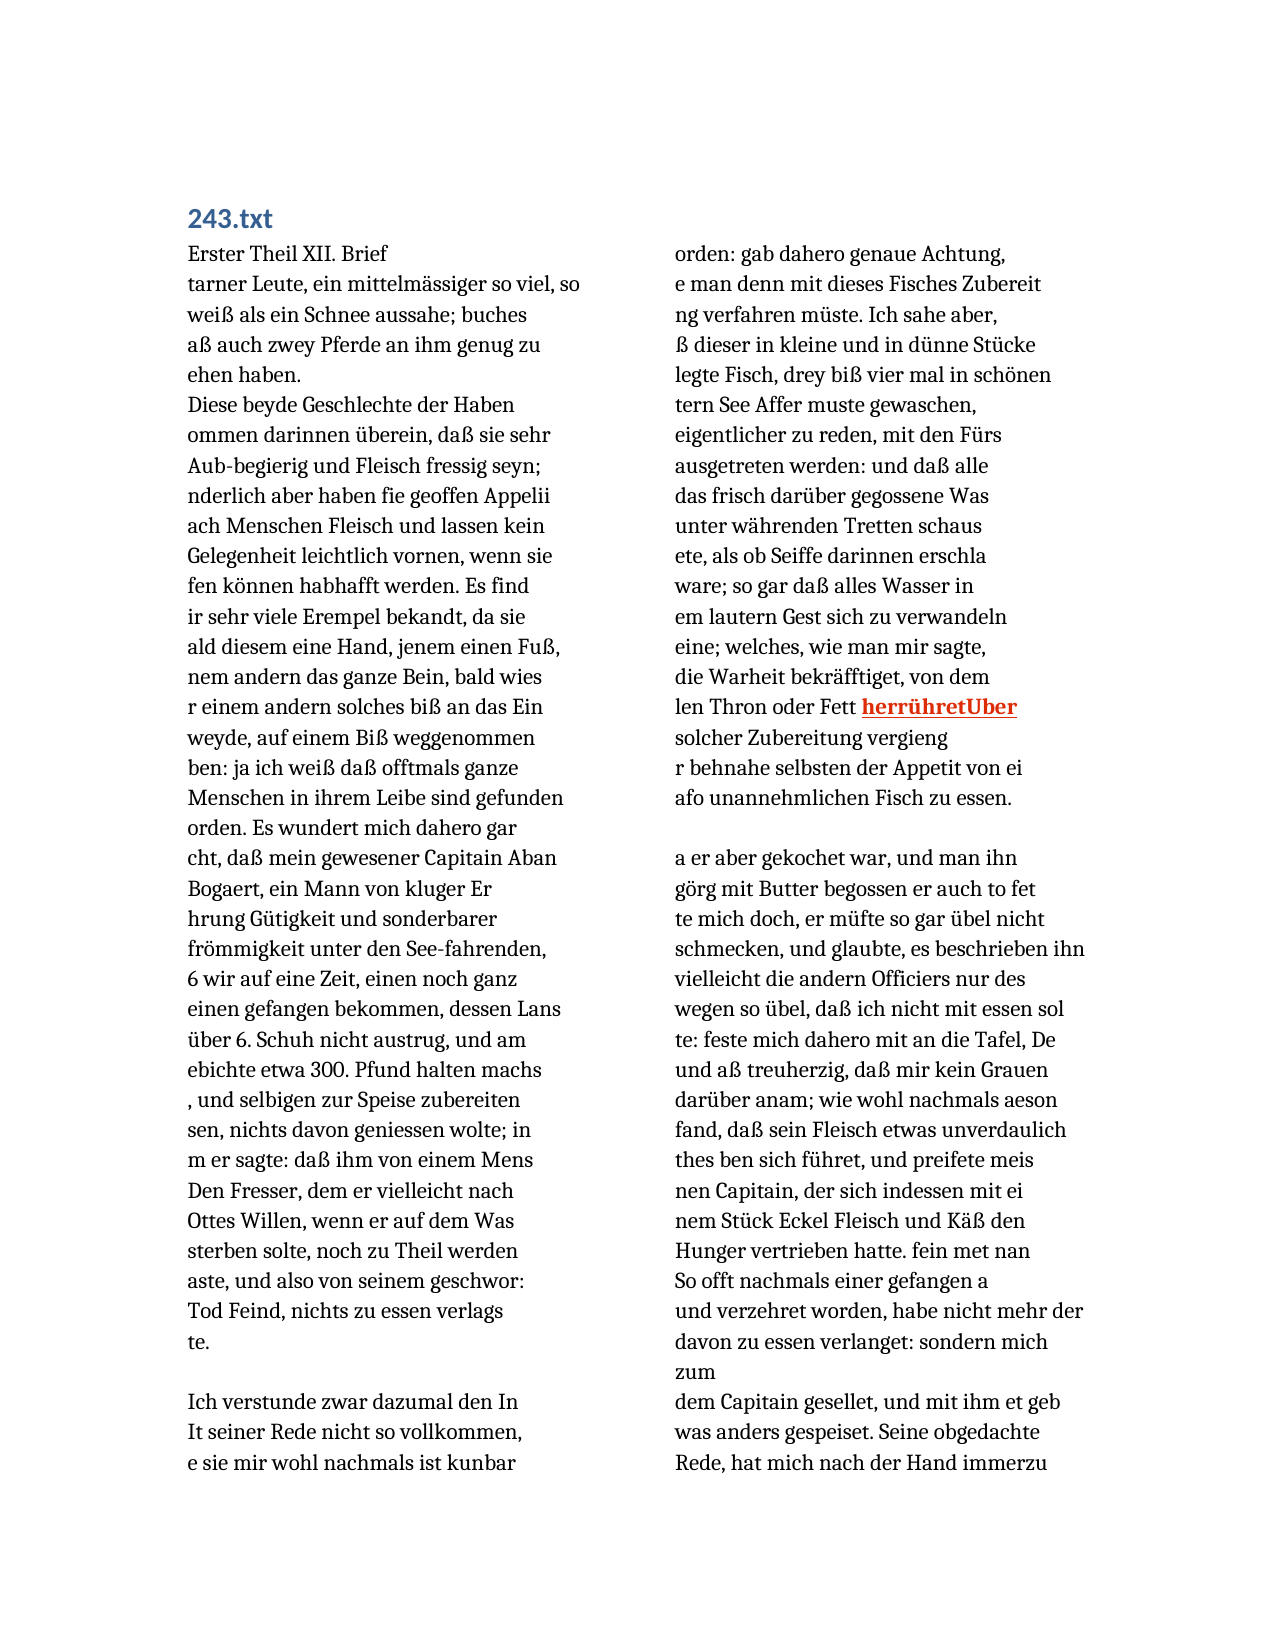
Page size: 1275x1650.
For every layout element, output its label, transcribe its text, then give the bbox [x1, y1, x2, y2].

subtitle 243.txt [187, 200, 600, 236]
